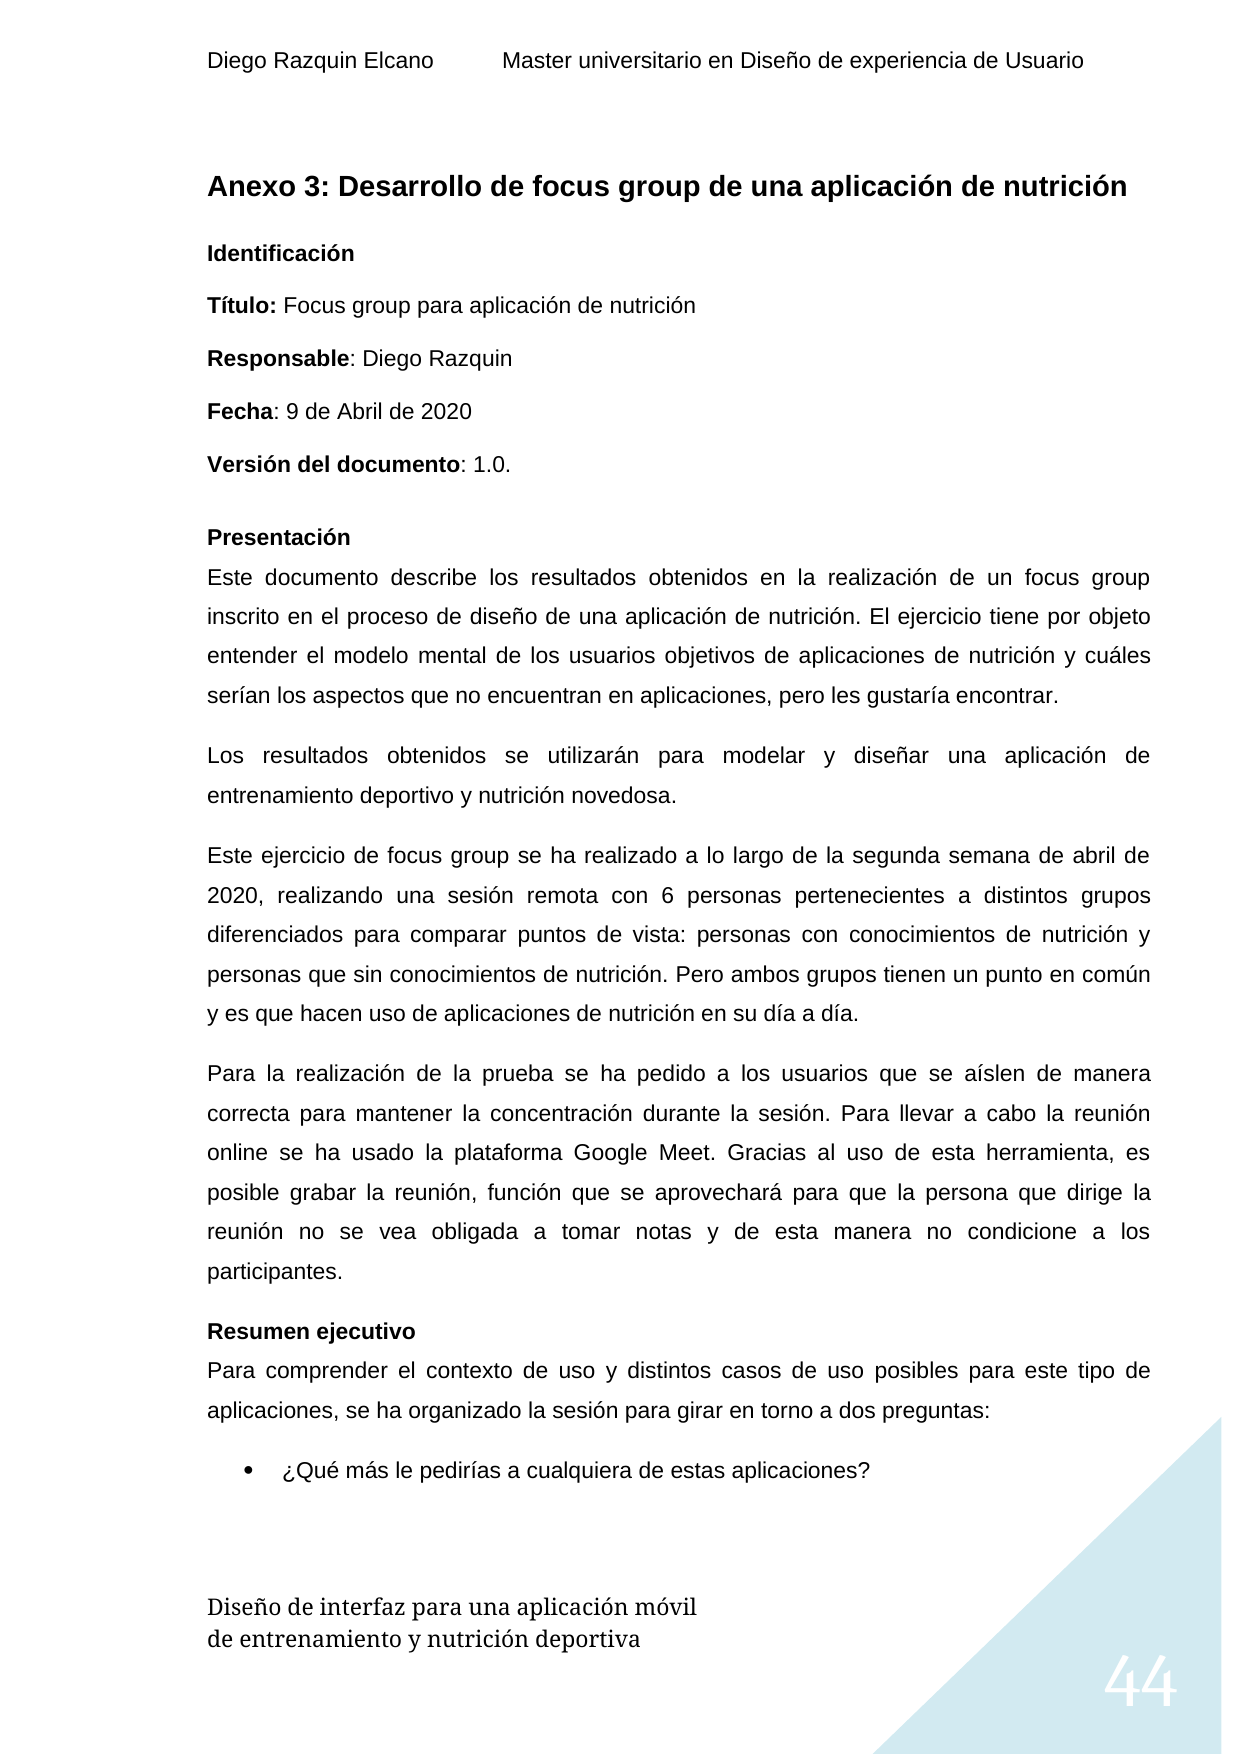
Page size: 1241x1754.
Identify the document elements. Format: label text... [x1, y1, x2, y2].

text Para la realización de la prueba se ha pedido a los usuarios que se aíslen de manera correcta para mantener la concentración durante la sesión. Para llevar a cabo la reunión online se ha usado la plataforma Google Meet. Gracias al uso de esta herramienta, es posible grabar la reunión, función que se aprovechará para que la persona que dirige la reunión no se vea obligada a tomar notas y de esta manera no condicione a los participantes. [207, 1060, 1152, 1284]
text Para comprender el contexto de uso y distintos casos de uso posibles para este tipo de aplicaciones, se ha organizado la sesión para girar en torno a dos preguntas: [207, 1357, 1152, 1423]
subtitle Resumen ejecutivo [207, 1318, 1152, 1344]
list Responsable: Diego Razquin [207, 345, 1152, 371]
text Este documento describe los resultados obtenidos en la realización de un focus group inscrito en el proceso de diseño de una aplicación de nutrición. El ejercicio tiene por objeto entender el modelo mental de los usuarios objetivos de aplicaciones de nutrición y cuáles serían los aspectos que no encuentran en aplicaciones, pero les gustaría encontrar. [207, 563, 1152, 708]
text Este ejercicio de focus group se ha realizado a lo largo de la segunda semana de abril de 2020, realizando una sesión remota con 6 personas pertenecientes a distintos grupos diferenciados para comparar puntos de vista: personas con conocimientos de nutrición y personas que sin conocimientos de nutrición. Pero ambos grupos tienen un punto en común y es que hacen uso de aplicaciones de nutrición en su día a día. [207, 842, 1152, 1026]
list ¿Qué más le pedirías a cualquiera de estas aplicaciones? [244, 1457, 1152, 1484]
subtitle Identificación [207, 240, 1152, 266]
list Versión del documento: 1.0. [207, 451, 1152, 477]
subtitle Anexo 3: Desarrollo de focus group de una aplicación de nutrición [207, 168, 1152, 202]
text Los resultados obtenidos se utilizarán para modelar y diseñar una aplicación de entrenamiento deportivo y nutrición novedosa. [207, 742, 1152, 808]
list Título: Focus group para aplicación de nutrición [207, 292, 1152, 319]
list Fecha: 9 de Abril de 2020 [207, 398, 1152, 424]
subtitle Presentación [207, 524, 1152, 550]
